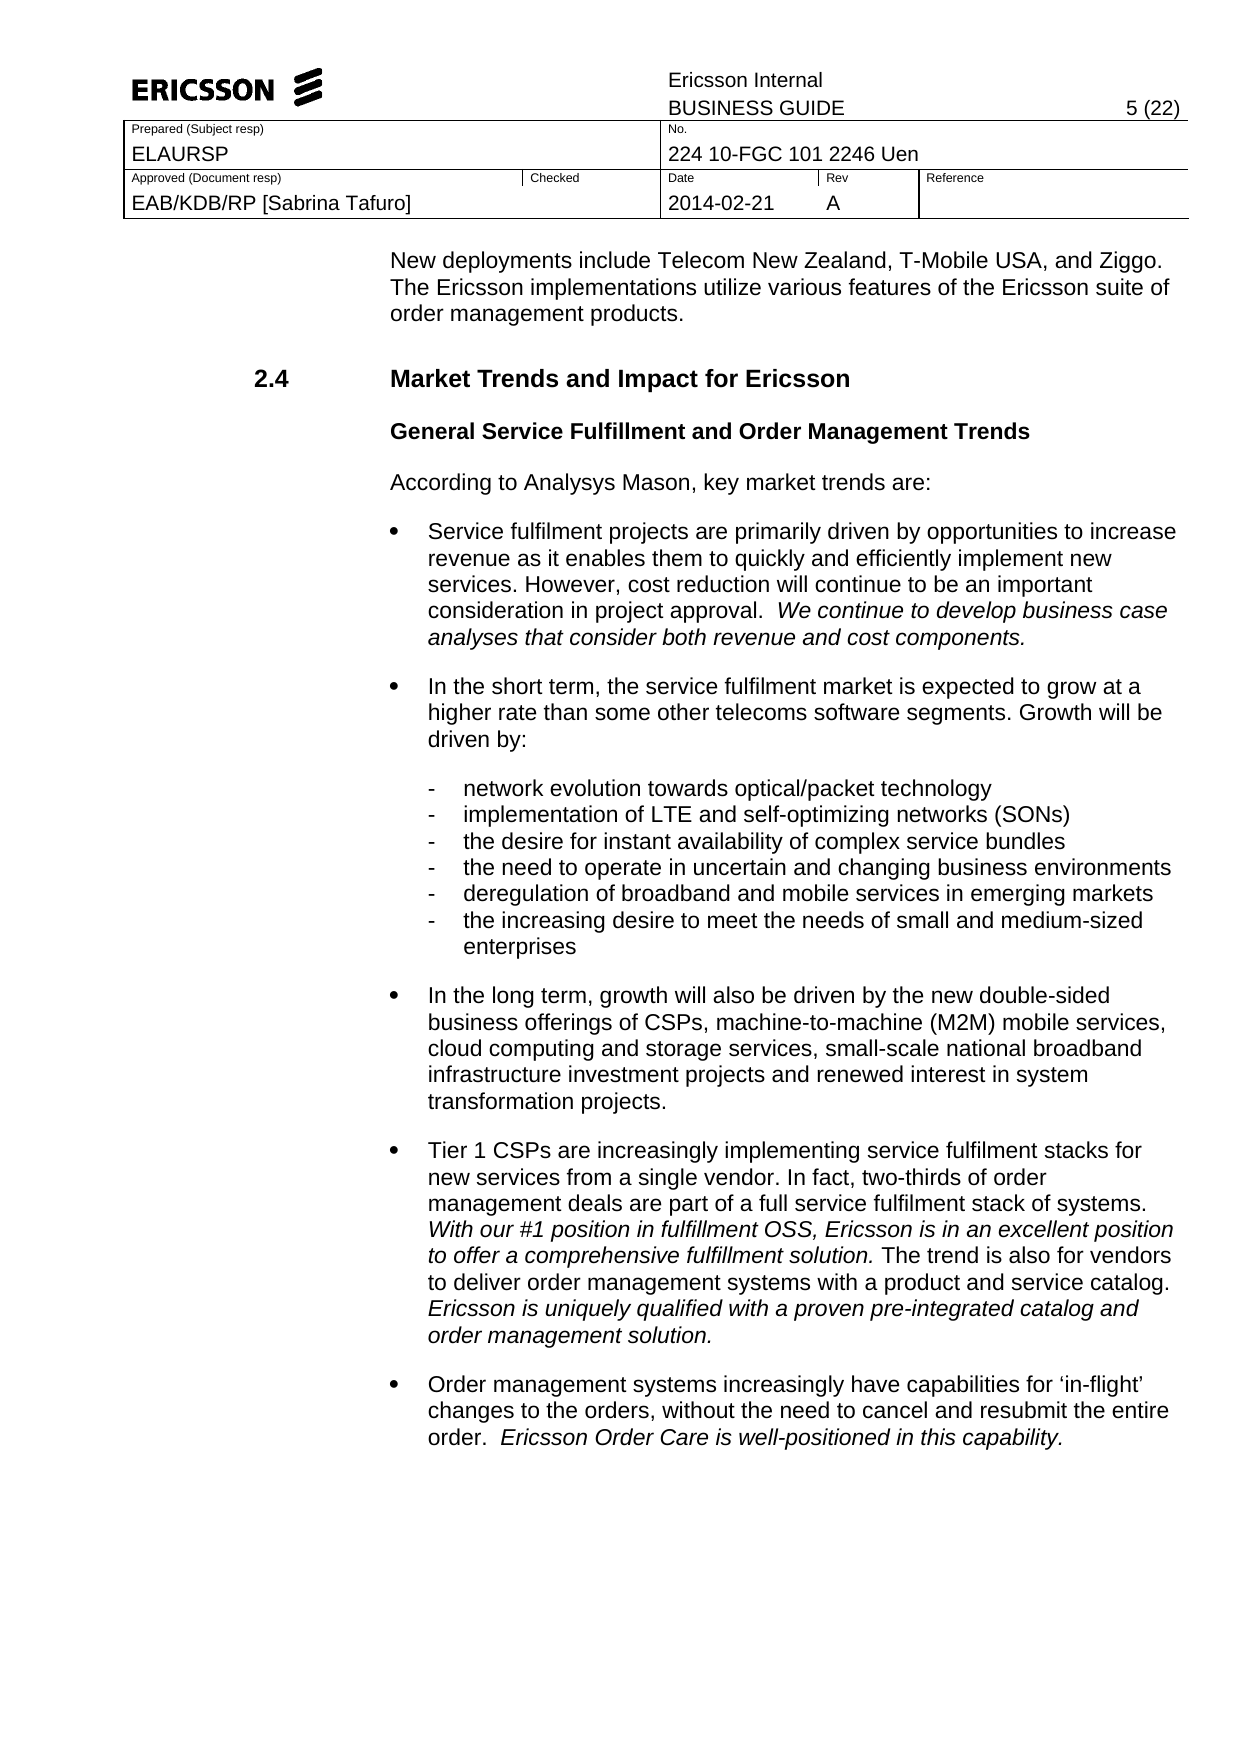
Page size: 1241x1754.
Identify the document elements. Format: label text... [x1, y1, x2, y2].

text According to Analysys Mason, key market trends are: [390, 469, 1181, 495]
list the need to operate in uncertain and changing business environments [428, 854, 1181, 880]
list the desire for instant availability of complex service bundles [428, 828, 1181, 854]
list network evolution towards optical/packet technology [428, 775, 1181, 801]
list Service fulfilment projects are primarily driven by opportunities to increase revenue as it enables them to quickly and efficiently implement new services. However, cost reduction will continue to be an important consideration in project approval. We continue to develop business case analyses that consider both revenue and cost components. [390, 518, 1181, 650]
list implementation of LTE and self-optimizing networks (SONs) [428, 801, 1181, 828]
text General Service Fulfillment and Order Management Trends [390, 418, 1181, 444]
list Order management systems increasingly have capabilities for ‘in-flight’ changes to the orders, without the need to cancel and resubmit the entire order. Ericsson Order Care is well-positioned in this capability. [390, 1371, 1181, 1450]
list In the short term, the service fulfilment market is expected to grow at a higher rate than some other telecoms software segments. Growth will be driven by: [390, 673, 1181, 752]
list deregulation of broadband and mobile services in emerging markets [428, 880, 1181, 907]
list In the long term, growth will also be driven by the new double-sided business offerings of CSPs, machine-to-machine (M2M) mobile services, cloud computing and storage services, small-scale national broadband infrastructure investment projects and renewed interest in system transformation projects. [390, 982, 1181, 1114]
list the increasing desire to meet the needs of small and medium-sized enterprises [428, 907, 1181, 959]
subtitle Market Trends and Impact for Ericsson [254, 364, 1181, 393]
list Tier 1 CSPs are increasingly implementing service fulfilment stacks for new services from a single vendor. In fact, two-thirds of order management deals are part of a full service fulfilment stack of systems. With our #1 position in fulfillment OSS, Ericsson is in an excellent position to offer a comprehensive fulfillment solution. The trend is also for vendors to deliver order management systems with a product and service catalog. Ericsson is uniquely qualified with a proven pre-integrated catalog and order management solution. [390, 1137, 1181, 1348]
text New deployments include Telecom New Zealand, T-Mobile USA, and Ziggo. The Ericsson implementations utilize various features of the Ericsson suite of order management products. [390, 247, 1181, 326]
picture [131, 67, 323, 107]
